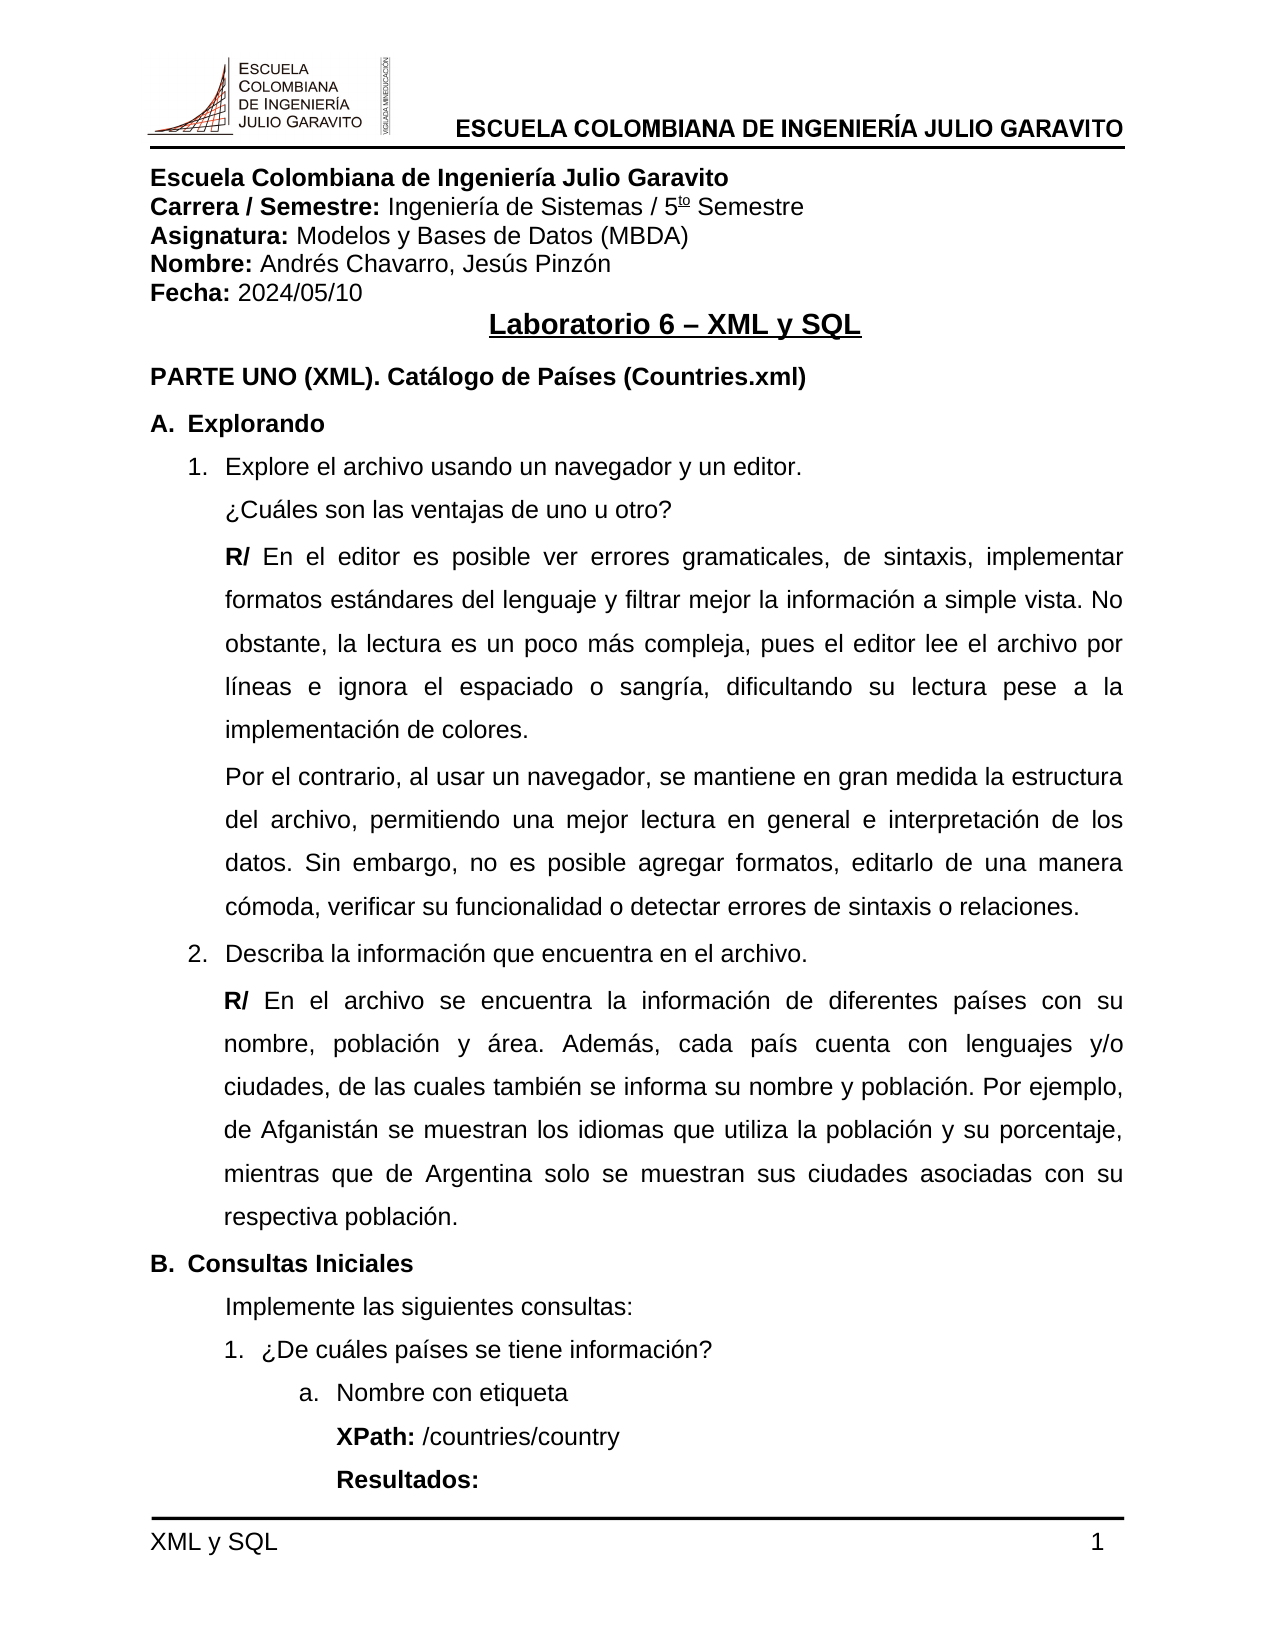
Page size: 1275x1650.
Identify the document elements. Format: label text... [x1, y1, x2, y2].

list ¿Cuáles son las ventajas de uno u otro? [225, 495, 1125, 524]
list Describa la información que encuentra en el archivo. [187, 939, 1125, 967]
text Por el contrario, al usar un navegador, se mantiene en gran medida la estructura del archivo, permitiendo una mejor lectura en general e interpretación de los datos. Sin embargo, no es posible agregar formatos, editarlo de una manera cómoda, verificar su funcionalidad o detectar errores de sintaxis o relaciones. [225, 762, 1125, 920]
text Asignatura: Modelos y Bases de Datos (MBDA) [150, 221, 1125, 249]
text R/ En el archivo se encuentra la información de diferentes países con su nombre, población y área. Además, cada país cuenta con lenguajes y/o ciudades, de las cuales también se informa su nombre y población. Por ejemplo, de Afganistán se muestran los idiomas que utiliza la población y su porcentaje, mientras que de Argentina solo se muestran sus ciudades asociadas con su respectiva población. [224, 986, 1125, 1230]
picture [141, 53, 397, 143]
list Implemente las siguientes consultas: [225, 1292, 1125, 1321]
picture [150, 1515, 1125, 1522]
text Fecha: 2024/05/10 [150, 278, 1125, 307]
text Escuela Colombiana de Ingeniería Julio Garavito [150, 163, 1125, 192]
picture [452, 113, 1125, 141]
text R/ En el editor es posible ver errores gramaticales, de sintaxis, implementar formatos estándares del lenguaje y filtrar mejor la información a simple vista. No obstante, la lectura es un poco más compleja, pues el editor lee el archivo por líneas e ignora el espaciado o sangría, dificultando su lectura pese a la implementación de colores. [225, 542, 1125, 743]
subtitle PARTE UNO (XML). Catálogo de Países (Countries.xml) [150, 361, 1125, 390]
list Nombre con etiqueta [299, 1378, 1125, 1407]
list Resultados: [336, 1464, 1125, 1493]
text Nombre: Andrés Chavarro, Jesús Pinzón [150, 249, 1125, 278]
list ¿De cuáles países se tiene información? [224, 1335, 1125, 1364]
list Explore el archivo usando un navegador y un editor. [187, 452, 1125, 481]
subtitle Laboratorio 6 – XML y SQL [150, 307, 1125, 341]
list Explorando [150, 409, 1125, 437]
text Carrera / Semestre: Ingeniería de Sistemas / 5to Semestre [150, 192, 1125, 221]
list Consultas Iniciales [150, 1249, 1125, 1278]
list XPath: /countries/country [336, 1421, 1125, 1450]
